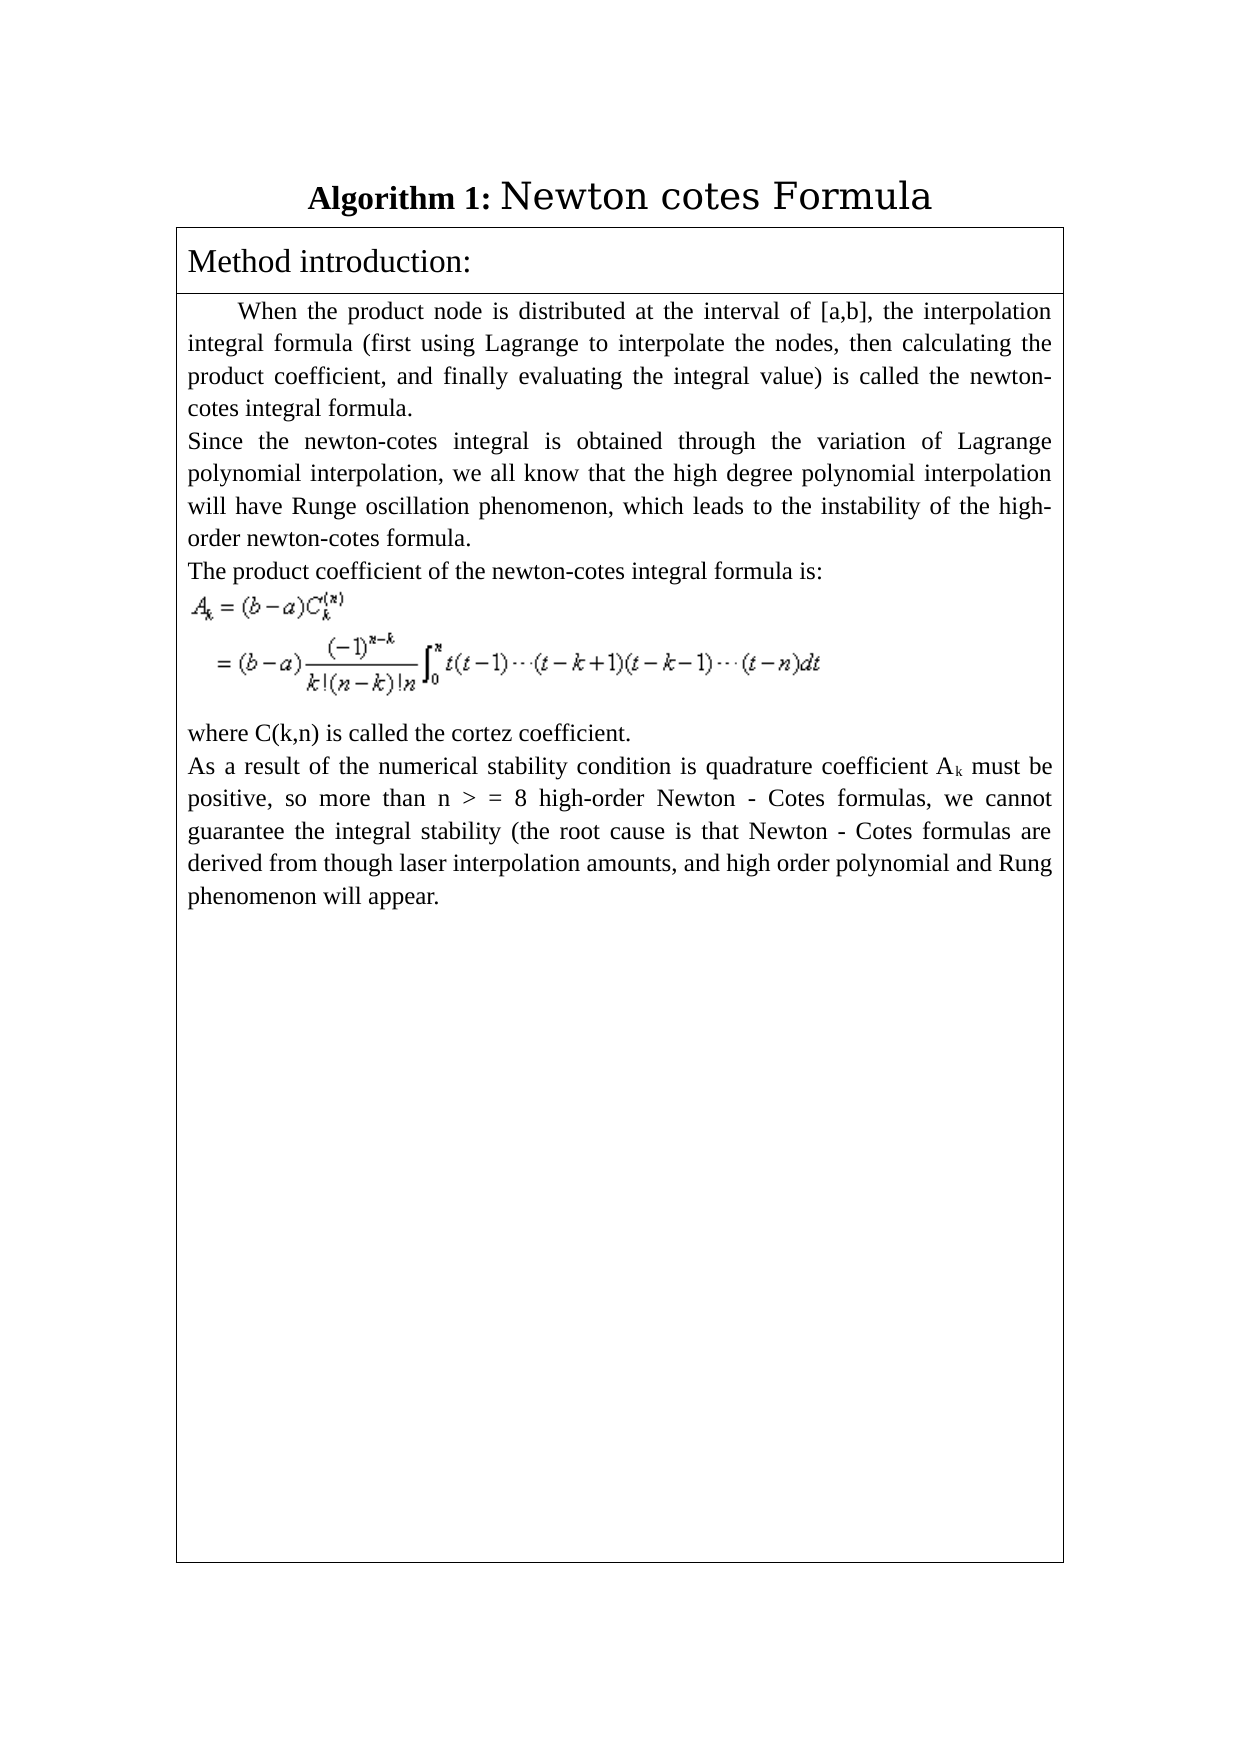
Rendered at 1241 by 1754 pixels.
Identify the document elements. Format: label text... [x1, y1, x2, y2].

table_cell When the product node is distributed at the interval of [a,b], the interpolation integral formula (first using Lagrange to interpolate the nodes, then calculating the product coefficient, and finally evaluating the integral value) is called the newton-cotes integral formula. Since the newton-cotes integral is obtained through the variation of Lagrange polynomial interpolation, we all know that the high degree polynomial interpolation will have Runge oscillation phenomenon, which leads to the instability of the high-order newton-cotes formula. The product coefficient of the newton-cotes integral formula is: where C(k,n) is called the cortez coefficient. As a result of the numerical stability condition is quadrature coefficient Ak must be positive, so more than n > = 8 high-order Newton - Cotes formulas, we cannot guarantee the integral stability (the root cause is that Newton - Cotes formulas are derived from though laser interpolation amounts, and high order polynomial and Rung phenomenon will appear. [177, 294, 1063, 1562]
text Algorithm 1: Newton cotes Formula [187, 162, 1053, 227]
table_header Method introduction: [177, 228, 1063, 293]
picture [187, 586, 826, 702]
